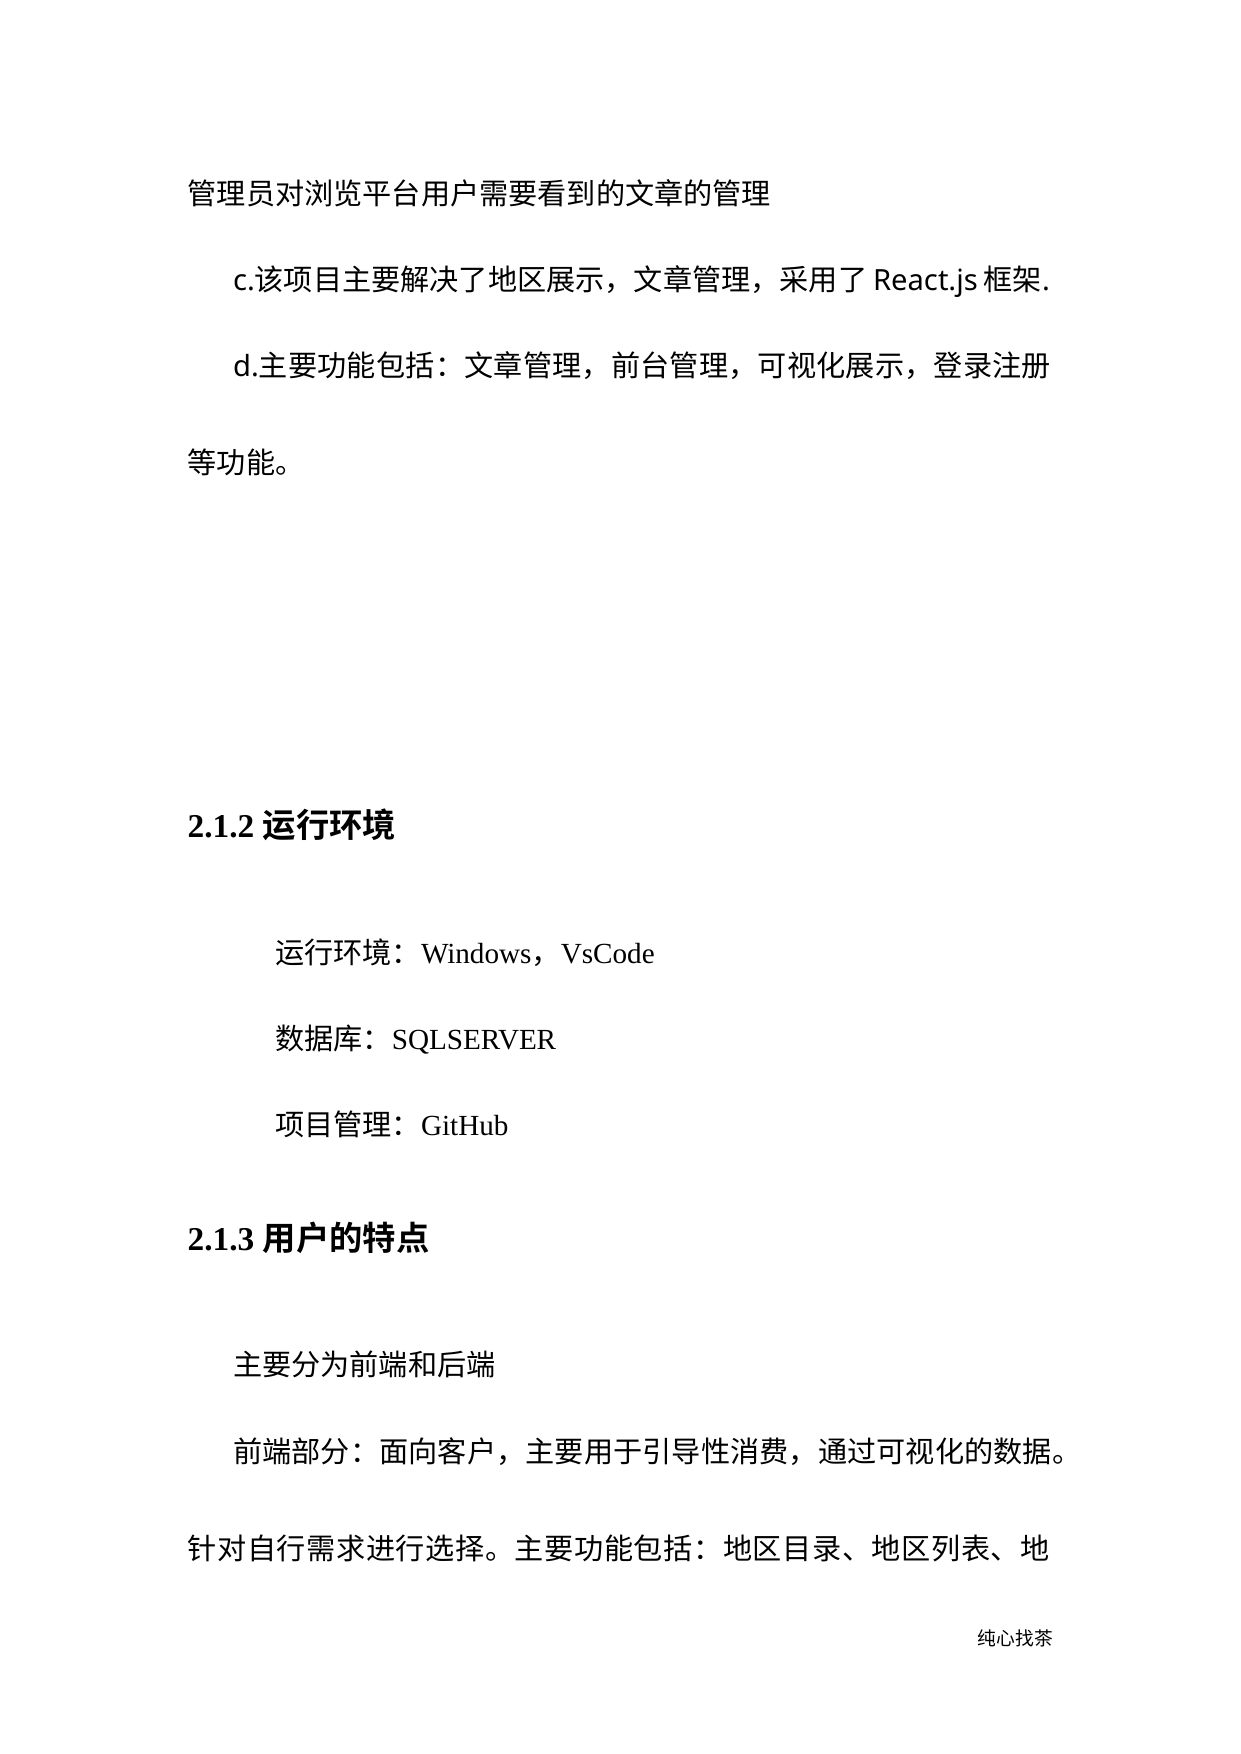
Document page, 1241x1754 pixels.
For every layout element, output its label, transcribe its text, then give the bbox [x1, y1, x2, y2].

subtitle 用户的特点 [187, 1203, 1053, 1268]
text d.主要功能包括：文章管理，前台管理，可视化展示，登录注册等功能。 [187, 331, 1053, 494]
text 运行环境：Windows，VsCode [231, 918, 1053, 983]
text c.该项目主要解决了地区展示，文章管理，采用了React.js框架. [187, 245, 1053, 310]
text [187, 159, 1053, 224]
subtitle 运行环境 [187, 791, 1053, 856]
text 主要分为前端和后端 [187, 1331, 1053, 1396]
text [187, 1417, 1053, 1579]
text 数据库：SQLSERVER [231, 1004, 1053, 1069]
text 项目管理：GitHub [231, 1090, 1053, 1155]
